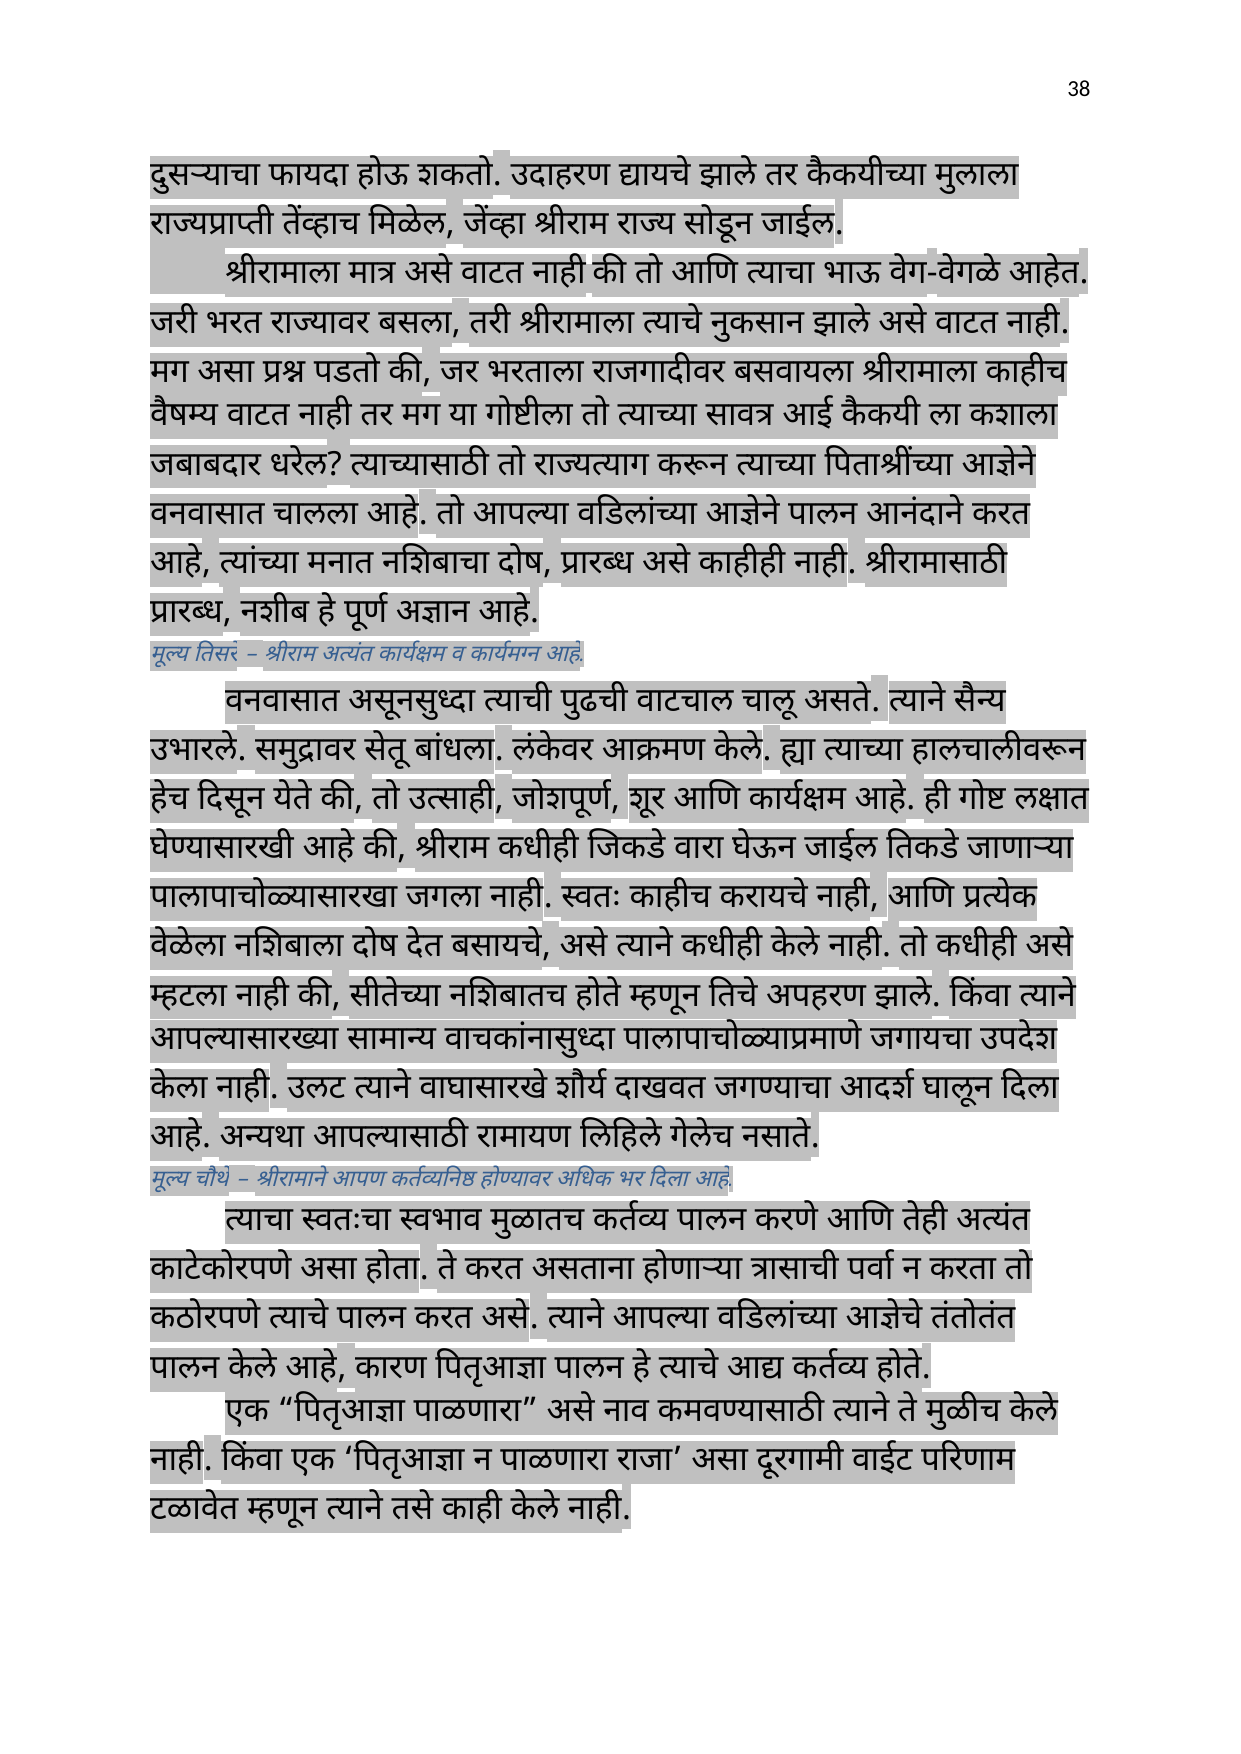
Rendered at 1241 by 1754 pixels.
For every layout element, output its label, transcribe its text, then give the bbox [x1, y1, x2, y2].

text त्याचा स्वतःचा स्वभाव मुळातच कर्तव्य पालन करणे आणि तेही अत्यंत काटेकोरपणे असा होता. ते करत असताना होणाऱ्या त्रासाची पर्वा न करता तो कठोरपणे त्याचे पालन करत असे. त्याने आपल्या वडिलांच्या आज्ञेचे तंतोतंत पालन केले आहे, कारण पितृआज्ञा पालन हे त्याचे आद्य कर्तव्य होते. [150, 1201, 1090, 1392]
subtitle मूल्य तिसरे – श्रीराम अत्यंत कार्यक्षम व कार्यमग्न आहे. [509, 640, 1090, 671]
text वनवासात असूनसुध्दा त्याची पुढची वाटचाल चालू असते. त्याने सैन्य उभारले. समुद्रावर सेतू बांधला. लंकेवर आक्रमण केले. ह्या त्याच्या हालचालीवरून हेच दिसून येते की, तो उत्साही, जोशपूर्ण, शूर आणि कार्यक्षम आहे. ही गोष्ट लक्षात घेण्यासारखी आहे की, श्रीराम कधीही जिकडे वारा घेऊन जाईल तिकडे जाणाऱ्या पालापाचोळ्यासारखा जगला नाही. स्वतः काहीच करायचे नाही, आणि प्रत्येक वेळेला नशिबाला दोष देत बसायचे, असे त्याने कधीही केले नाही. तो कधीही असे म्हटला नाही की, सीतेच्या नशिबातच होते म्हणून तिचे अपहरण झाले. किंवा त्याने आपल्यासारख्या सामान्य वाचकांनासुध्दा पालापाचोळ्याप्रमाणे जगायचा उपदेश केला नाही. उलट त्याने वाघासारखे शौर्य दाखवत जगण्याचा आदर्श घालून दिला आहे. अन्यथा आपल्यासाठी रामायण लिहिले गेलेच नसाते. [150, 675, 1090, 1161]
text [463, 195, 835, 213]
text एक “पितृआज्ञा पाळणारा” असे नाव कमवण्यासाठी त्याने ते मुळीच केले नाही. किंवा एक ‘पितृआज्ञा न पाळणारा राजा’ असा दूरगामी वाईट परिणाम टळावेत म्हणून त्याने तसे काही केले नाही. [150, 1392, 1090, 1533]
subtitle मूल्य चौथे – श्रीरामाने आपण कर्तव्यनिष्ठ होण्यावर अधिक भर दिला आहे. [585, 1165, 1090, 1196]
text श्रीरामाला मात्र असे वाटत नाही की तो आणि त्याचा भाऊ वेग-वेगळे आहेत. जरी भरत राज्यावर बसला, तरी श्रीरामाला त्याचे नुकसान झाले असे वाटत नाही. मग असा प्रश्न पडतो की, जर भरताला राजगादीवर बसवायला श्रीरामाला काहीच वैषम्य वाटत नाही तर मग या गोष्टीला तो त्याच्या सावत्र आई कैकयी ला कशाला जबाबदार धरेल? त्याच्यासाठी तो राज्यत्याग करून त्याच्या पिताश्रींच्या आज्ञेने वनवासात चालला आहे. तो आपल्या वडिलांच्या आज्ञेने पालन आनंदाने करत आहे, त्यांच्या मनात नशिबाचा दोष, प्रारब्ध असे काहीही नाही. श्रीरामासाठी प्रारब्ध, नशीब हे पूर्ण अज्ञान आहे. [150, 248, 1090, 636]
